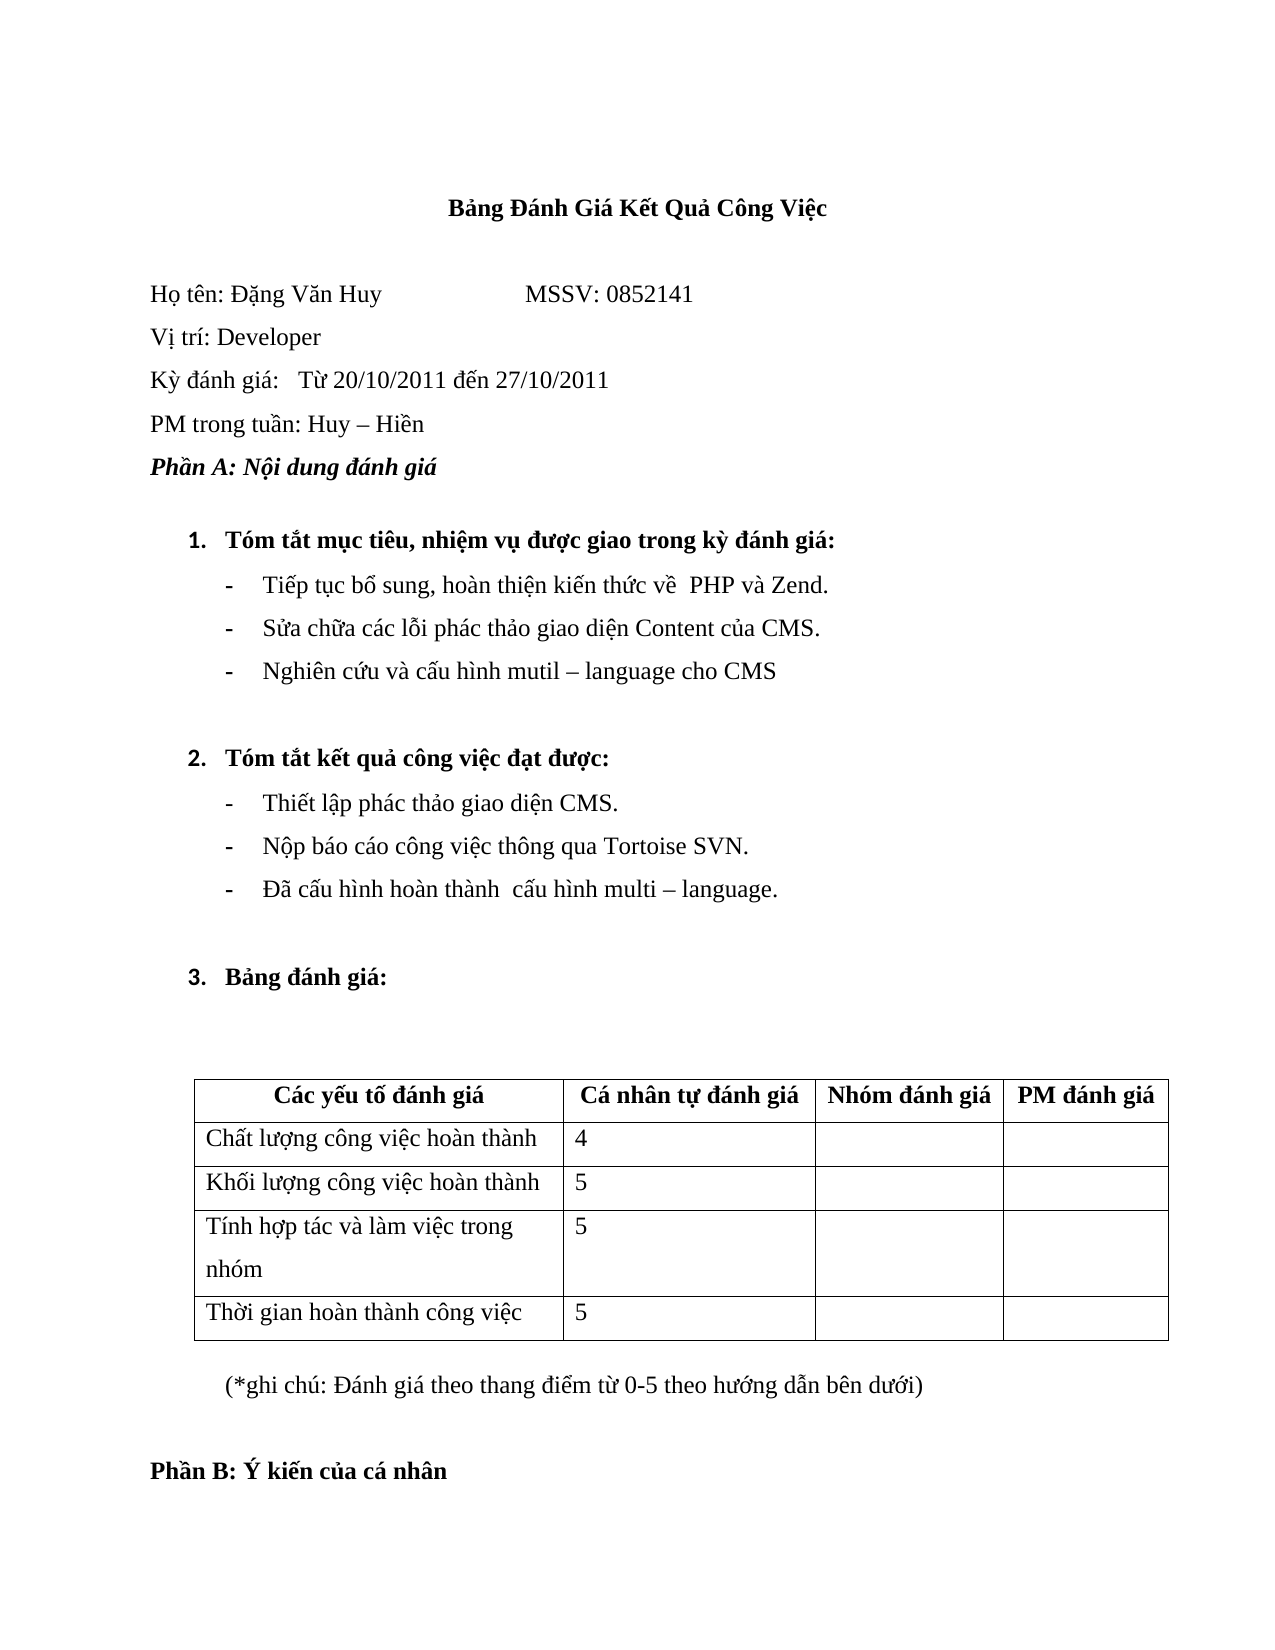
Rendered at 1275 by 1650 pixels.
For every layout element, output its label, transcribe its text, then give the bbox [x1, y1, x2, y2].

table_cell 4 [564, 1123, 815, 1166]
table_cell Thời gian hoàn thành công việc [195, 1297, 563, 1340]
list Bảng đánh giá: [187, 961, 1125, 991]
text Vị trí: Developer [150, 322, 1125, 351]
list Sửa chữa các lỗi phác thảo giao diện Content của CMS. [225, 613, 1125, 642]
list Tóm tắt mục tiêu, nhiệm vụ được giao trong kỳ đánh giá: [187, 524, 1125, 555]
text Họ tên: Đặng Văn Huy MSSV: 0852141 [150, 279, 1125, 308]
table_header Cá nhân tự đánh giá [564, 1080, 815, 1122]
table_cell 5 [564, 1211, 815, 1296]
list Nghiên cứu và cấu hình mutil – language cho CMS [225, 656, 1125, 685]
table_cell [816, 1211, 1003, 1296]
table_cell [816, 1167, 1003, 1210]
text Phần B: Ý kiến của cá nhân [150, 1456, 1125, 1485]
table_cell [1004, 1211, 1168, 1296]
table_cell 5 [564, 1167, 815, 1210]
table_cell Khối lượng công việc hoàn thành [195, 1167, 563, 1210]
text (*ghi chú: Đánh giá theo thang điểm từ 0-5 theo hướng dẫn bên dưới) [150, 1370, 1125, 1399]
table_cell [1004, 1297, 1168, 1340]
table_cell [1004, 1167, 1168, 1210]
table_cell [1004, 1123, 1168, 1166]
table_cell Chất lượng công việc hoàn thành [195, 1123, 563, 1166]
list Tiếp tục bổ sung, hoàn thiện kiến thức về PHP và Zend. [225, 570, 1125, 599]
list Thiết lập phác thảo giao diện CMS. [225, 788, 1125, 817]
table_cell [816, 1123, 1003, 1166]
list Tóm tắt kết quả công việc đạt được: [187, 742, 1125, 773]
table_cell 5 [564, 1297, 815, 1340]
text Phần A: Nội dung đánh giá [150, 452, 1125, 481]
table_cell [816, 1297, 1003, 1340]
table_header PM đánh giá [1004, 1080, 1168, 1122]
text Kỳ đánh giá: Từ 20/10/2011 đến 27/10/2011 [150, 366, 1125, 394]
list Đã cấu hình hoàn thành cấu hình multi – language. [225, 874, 1125, 903]
table_header Các yếu tố đánh giá [195, 1080, 563, 1122]
text Bảng Đánh Giá Kết Quả Công Việc [150, 193, 1125, 222]
text PM trong tuần: Huy – Hiền [150, 409, 1125, 437]
table_header Nhóm đánh giá [816, 1080, 1003, 1122]
list Nộp báo cáo công việc thông qua Tortoise SVN. [225, 831, 1125, 860]
table_cell Tính hợp tác và làm việc trong nhóm [195, 1211, 563, 1296]
